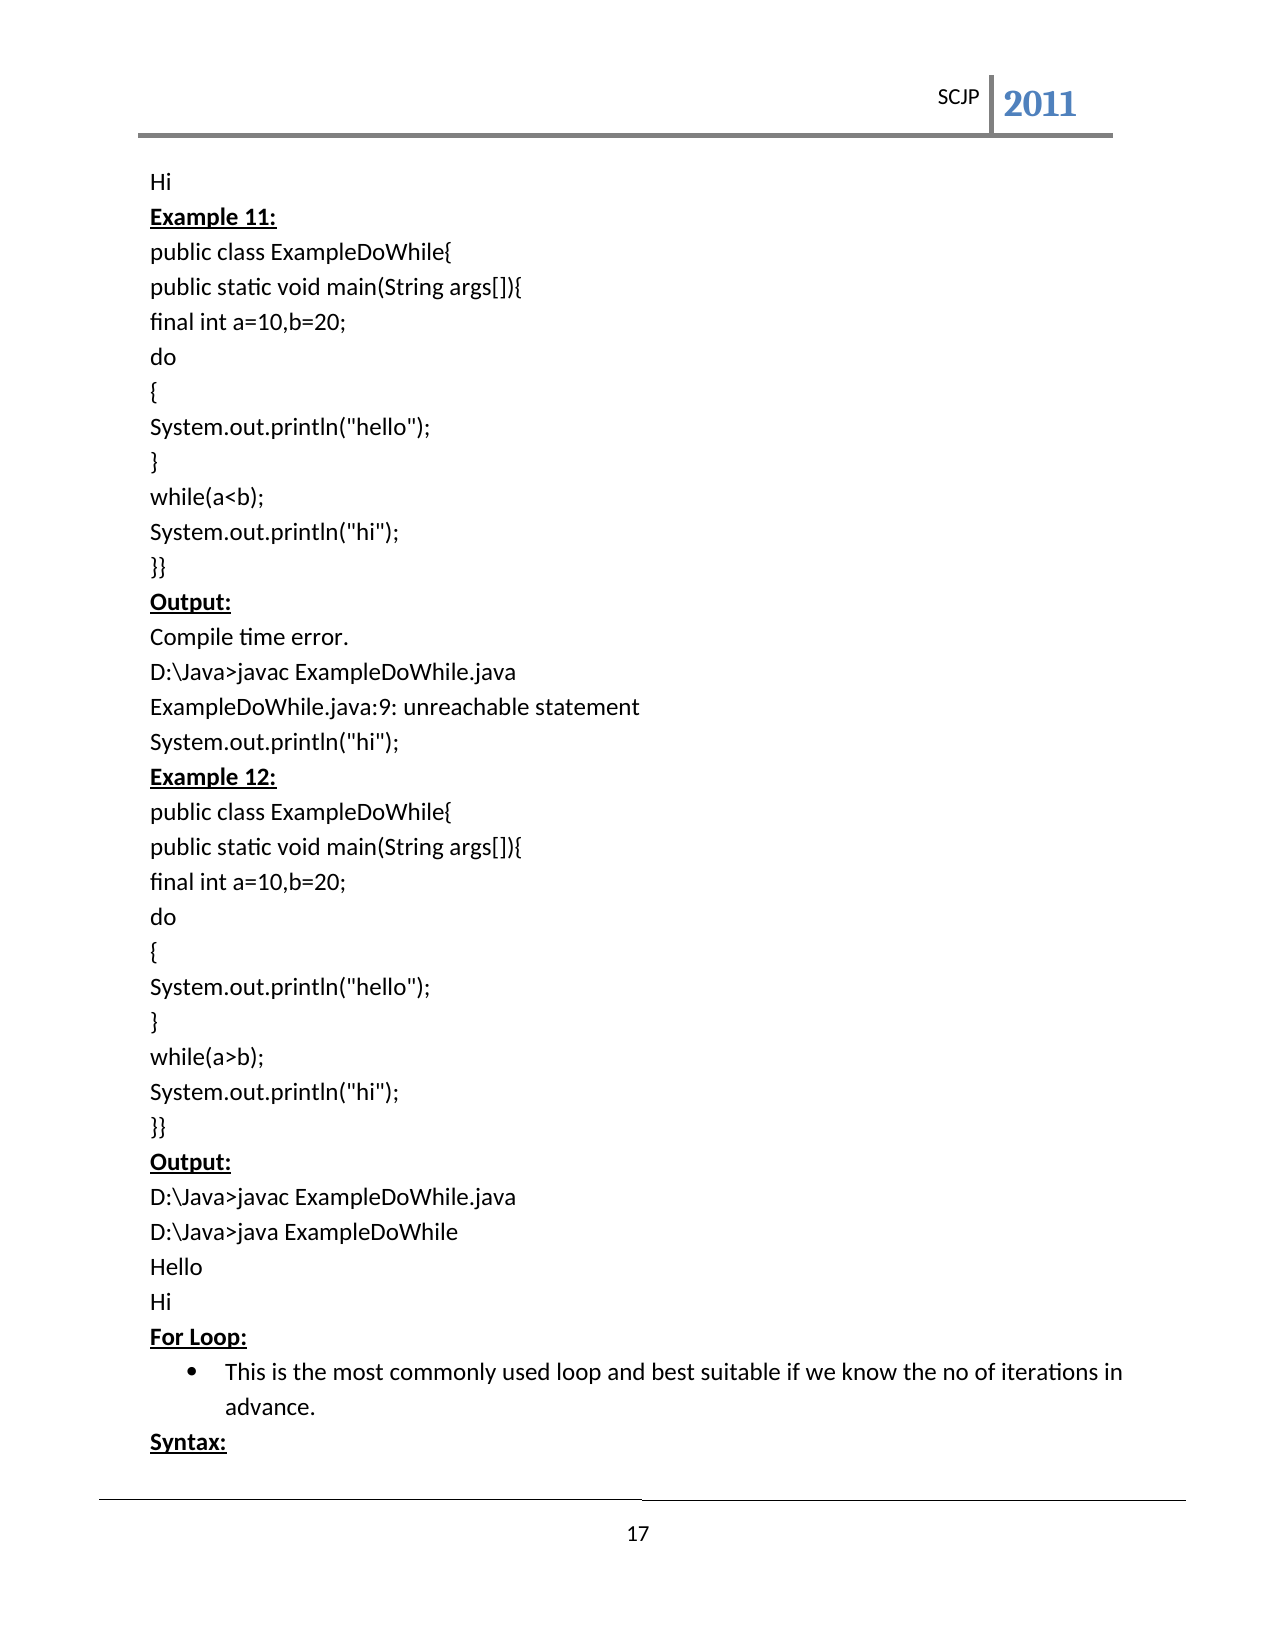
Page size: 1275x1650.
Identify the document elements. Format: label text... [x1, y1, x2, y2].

text Output: [150, 1146, 1125, 1176]
text System.out.println("hi"); [150, 726, 1125, 756]
text final int a=10,b=20; [150, 306, 1125, 336]
text while(a<b); [150, 481, 1125, 511]
text Example 12: [150, 761, 1125, 791]
text Hi [150, 166, 1125, 196]
text System.out.println("hi"); [150, 1076, 1125, 1106]
text } [150, 1006, 1125, 1036]
text { [150, 376, 1125, 406]
text ExampleDoWhile.java:9: unreachable statement [150, 691, 1125, 721]
text Hi [150, 1286, 1125, 1316]
text Example 11: [150, 201, 1125, 231]
text Compile time error. [150, 621, 1125, 651]
text }} [150, 1111, 1125, 1141]
text public class ExampleDoWhile{ [150, 796, 1125, 826]
text D:\Java>javac ExampleDoWhile.java [150, 656, 1125, 686]
text final int a=10,b=20; [150, 866, 1125, 896]
text while(a>b); [150, 1041, 1125, 1071]
text D:\Java>javac ExampleDoWhile.java [150, 1181, 1125, 1211]
text public static void main(String args[]){ [150, 831, 1125, 861]
text System.out.println("hi"); [150, 516, 1125, 546]
text } [150, 446, 1125, 476]
text public static void main(String args[]){ [150, 271, 1125, 301]
text do [150, 341, 1125, 371]
text Output: [150, 586, 1125, 616]
text System.out.println("hello"); [150, 971, 1125, 1001]
text do [150, 901, 1125, 931]
text }} [150, 551, 1125, 581]
text Syntax: [150, 1426, 1125, 1456]
text Hello [150, 1251, 1125, 1281]
text D:\Java>java ExampleDoWhile [150, 1216, 1125, 1246]
text System.out.println("hello"); [150, 411, 1125, 441]
list This is the most commonly used loop and best suitable if we know the no of iterations in advance. [187, 1356, 1125, 1421]
text For Loop: [150, 1321, 1125, 1351]
text { [150, 936, 1125, 966]
text public class ExampleDoWhile{ [150, 236, 1125, 266]
